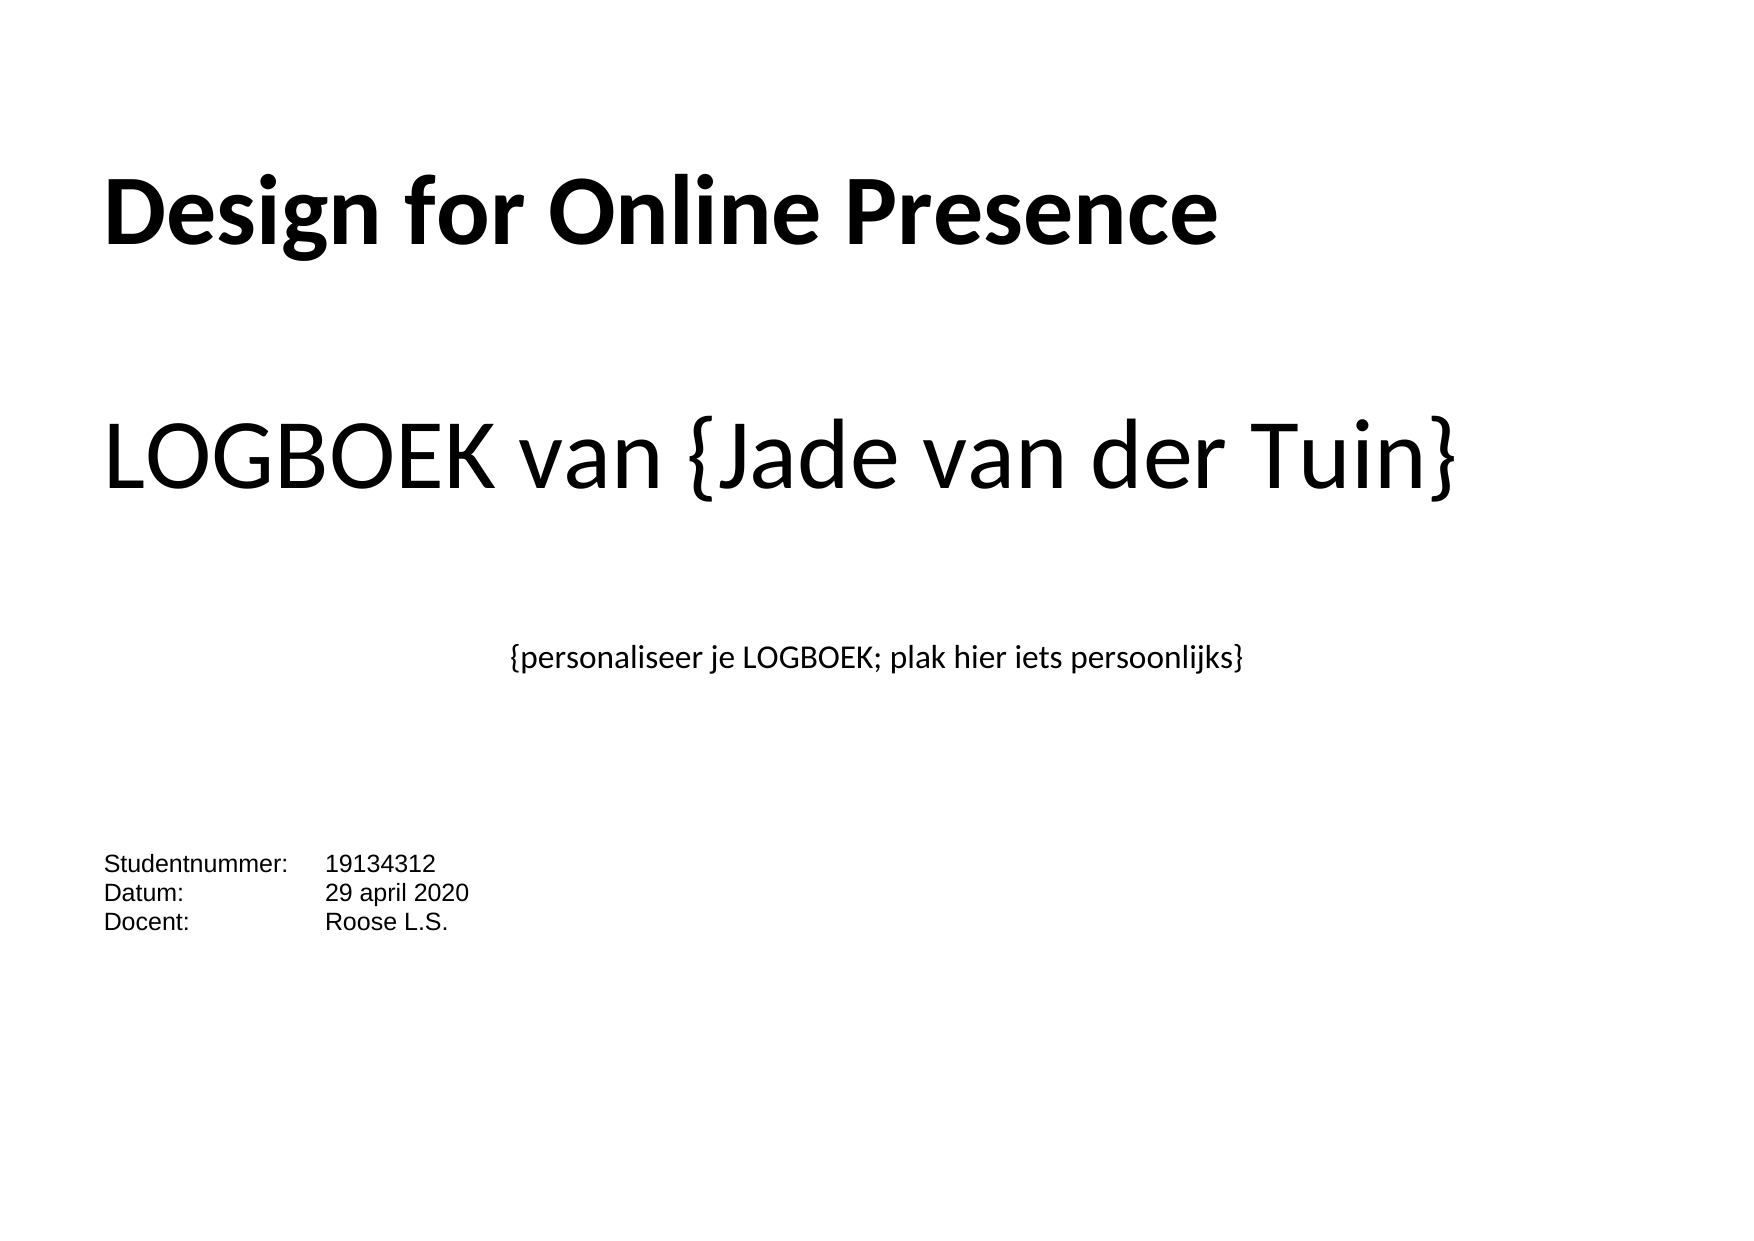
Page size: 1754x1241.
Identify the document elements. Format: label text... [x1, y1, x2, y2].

text {personaliseer je LOGBOEK; plak hier iets persoonlijks} [103, 636, 1651, 677]
text Datum: 29 april 2020 [103, 878, 1651, 907]
text Studentnummer: 19134312 [103, 849, 1651, 878]
text Design for Online Presence [103, 148, 1651, 270]
text Docent: Roose L.S. [103, 907, 1651, 935]
text LOGBOEK van {Jade van der Tuin} [103, 392, 1651, 514]
